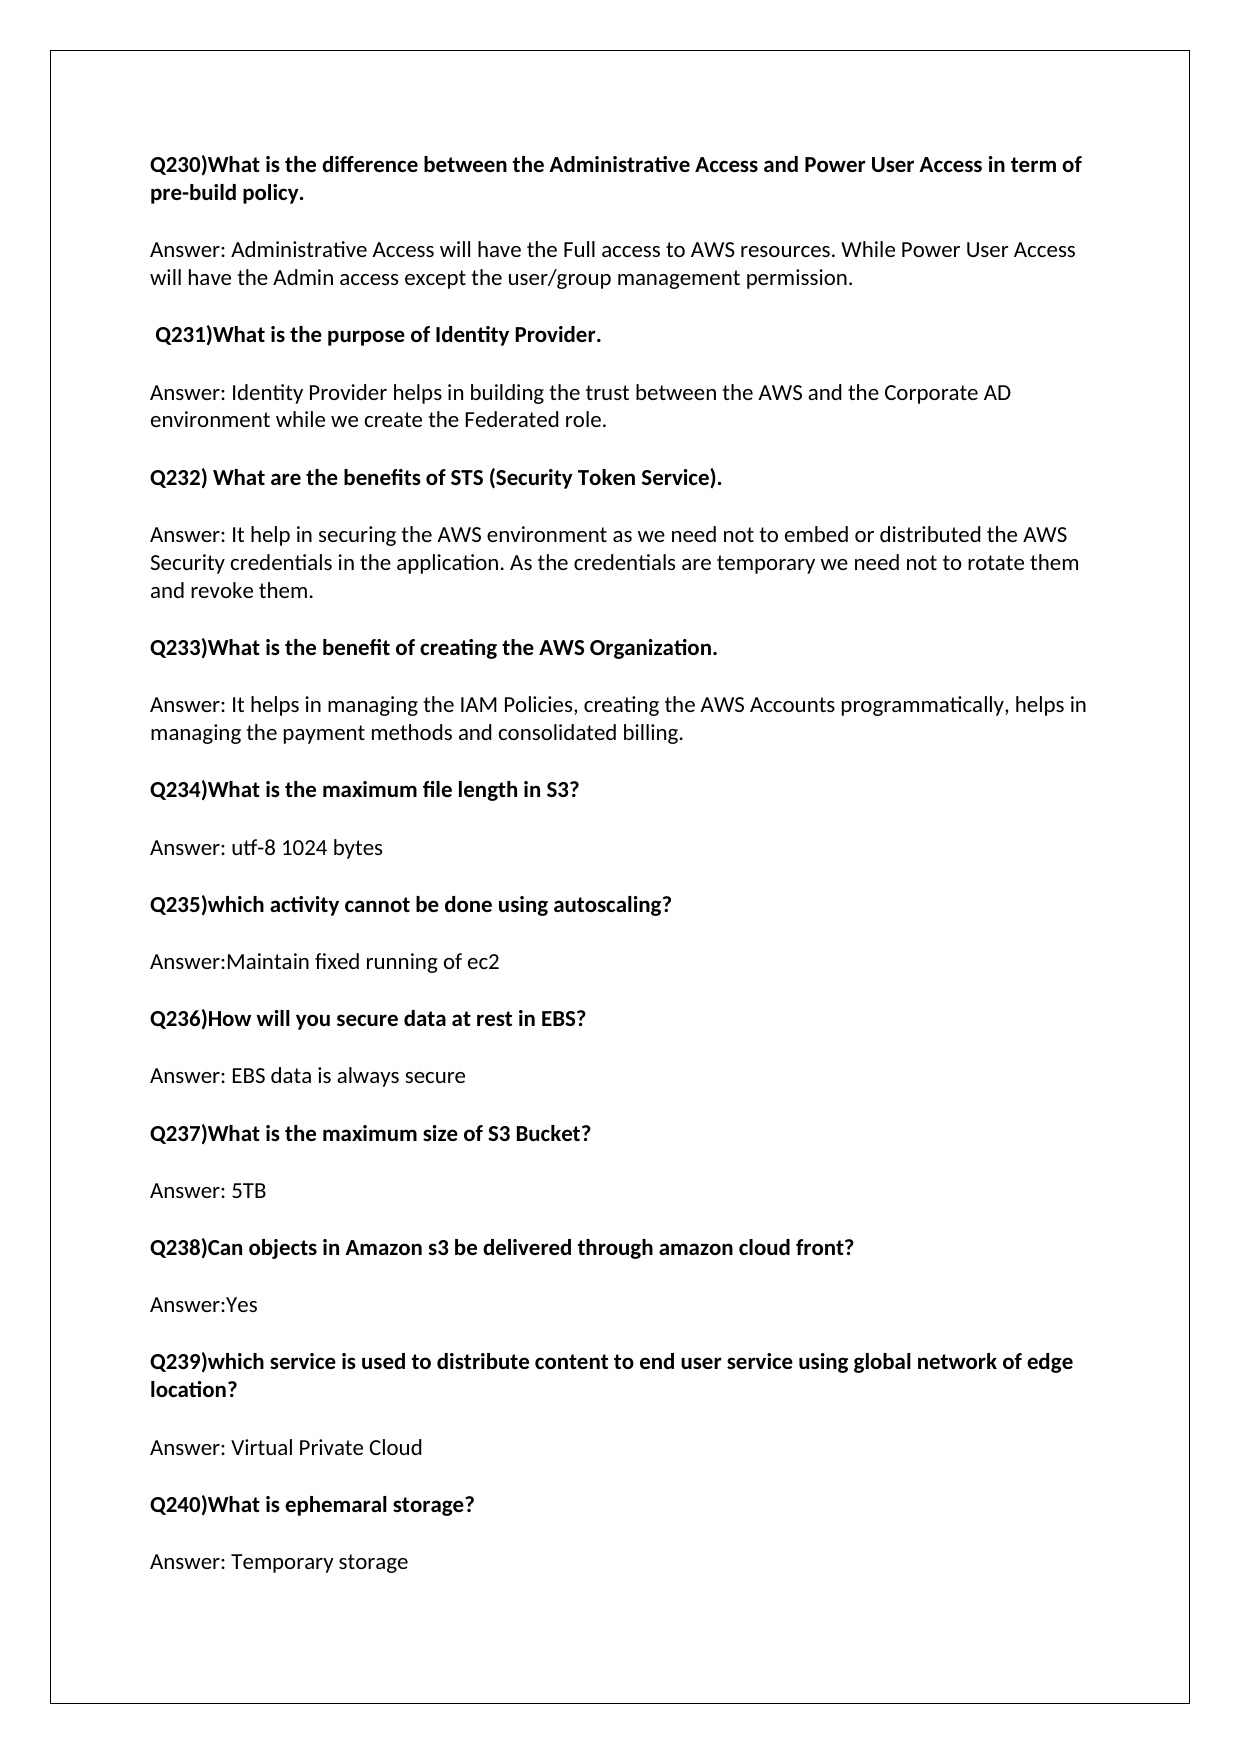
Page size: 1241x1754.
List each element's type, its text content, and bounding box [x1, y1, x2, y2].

text Answer: EBS data is always secure [150, 1062, 1090, 1089]
text Q232) What are the benefits of STS (Security Token Service). [150, 463, 1090, 491]
text Answer: Administrative Access will have the Full access to AWS resources. While Power User Access will have the Admin access except the user/group management permission. [150, 235, 1090, 291]
text Answer: Identity Provider helps in building the trust between the AWS and the Corporate AD environment while we create the Federated role. [150, 378, 1090, 434]
text Answer: utf-8 1024 bytes [150, 833, 1090, 861]
text Answer: It help in securing the AWS environment as we need not to embed or distributed the AWS Security credentials in the application. As the credentials are temporary we need not to rotate them and revoke them. [150, 520, 1090, 604]
text Q233)What is the benefit of creating the AWS Organization. [150, 633, 1090, 661]
text Q235)which activity cannot be done using autoscaling? [150, 890, 1090, 918]
text Answer: Virtual Private Cloud [150, 1433, 1090, 1461]
text Q236)How will you secure data at rest in EBS? [150, 1004, 1090, 1032]
text Q230)What is the difference between the Administrative Access and Power User Access in term of pre-build policy. [150, 150, 1090, 206]
text Q240)What is ephemaral storage? [150, 1490, 1090, 1518]
text Q231)What is the purpose of Identity Provider. [150, 320, 1090, 348]
text Answer: Temporary storage [150, 1547, 1090, 1575]
text Q238)Can objects in Amazon s3 be delivered through amazon cloud front? [150, 1233, 1090, 1261]
text Answer: It helps in managing the IAM Policies, creating the AWS Accounts programmatically, helps in managing the payment methods and consolidated billing. [150, 690, 1090, 746]
text Q239)which service is used to distribute content to end user service using global network of edge location? [150, 1347, 1090, 1403]
text Answer: 5TB [150, 1176, 1090, 1204]
text Answer:Yes [150, 1290, 1090, 1318]
text Answer:Maintain fixed running of ec2 [150, 947, 1090, 975]
text Q234)What is the maximum file length in S3? [150, 776, 1090, 804]
text Q237)What is the maximum size of S3 Bucket? [150, 1119, 1090, 1147]
